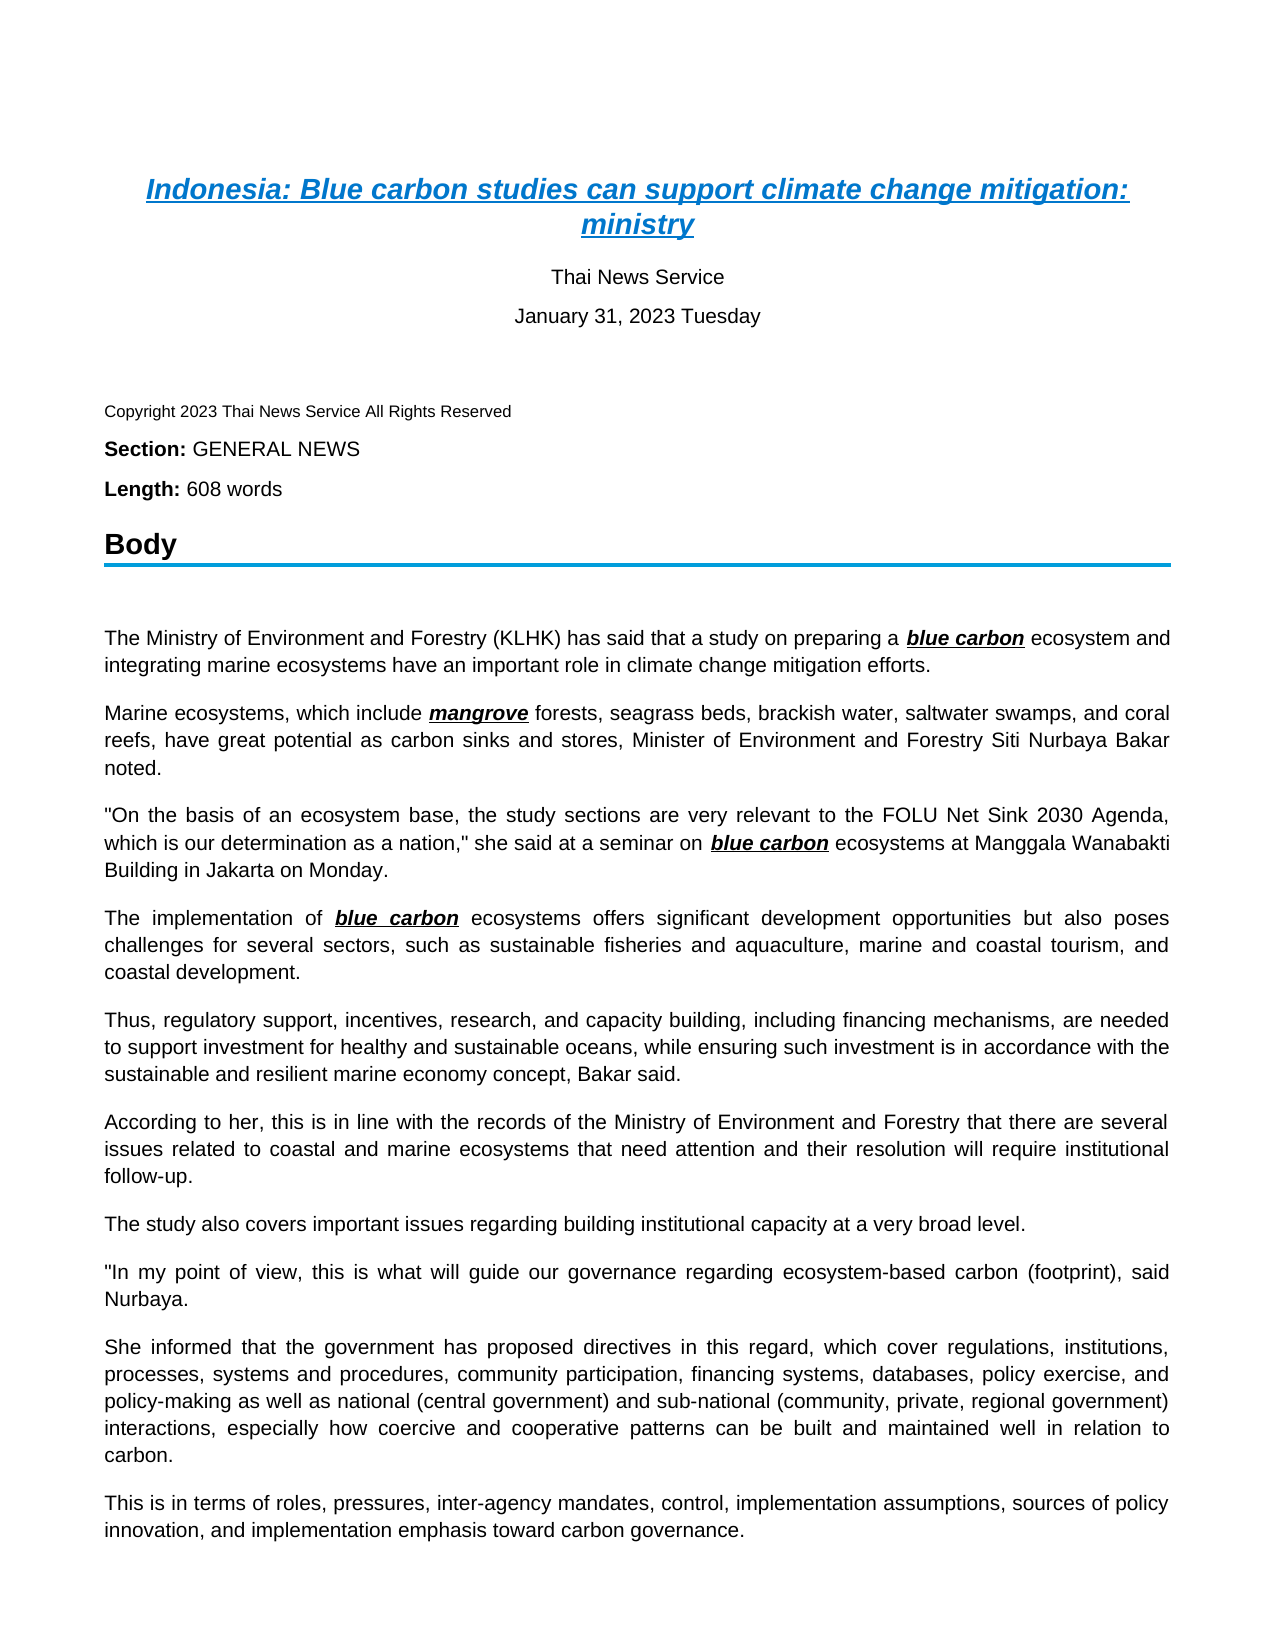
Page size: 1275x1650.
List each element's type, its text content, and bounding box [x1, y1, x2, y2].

text Copyright 2023 Thai News Service All Rights Reserved [104, 369, 1171, 421]
text The implementation of blue carbon ecosystems offers significant development opportunities but also poses challenges for several sectors, such as sustainable fisheries and aquaculture, marine and coastal tourism, and coastal development. [104, 902, 1171, 983]
text She informed that the government has proposed directives in this regard, which cover regulations, institutions, processes, systems and procedures, community participation, financing systems, databases, policy exercise, and policy-making as well as national (central government) and sub-national (community, private, regional government) interactions, especially how coercive and cooperative patterns can be built and maintained well in relation to carbon. [104, 1331, 1171, 1467]
text Section: GENERAL NEWS [104, 434, 1171, 461]
text "In my point of view, this is what will guide our governance regarding ecosystem-based carbon (footprint), said Nurbaya. [104, 1256, 1171, 1311]
text "On the basis of an ecosystem base, the study sections are very relevant to the FOLU Net Sink 2030 Agenda, which is our determination as a nation," she said at a seminar on blue carbon ecosystems at Manggala Wanabakti Building in Jakarta on Monday. [104, 800, 1171, 881]
text Length: 608 words [104, 473, 1171, 500]
text Thai News Service [104, 262, 1171, 289]
text The Ministry of Environment and Forestry (KLHK) has said that a study on preparing a blue carbon ecosystem and integrating marine ecosystems have an important role in climate change mitigation efforts. [104, 623, 1171, 677]
text According to her, this is in line with the records of the Ministry of Environment and Forestry that there are several issues related to coastal and marine ecosystems that need attention and their resolution will require institutional follow-up. [104, 1106, 1171, 1188]
text The study also covers important issues regarding building institutional capacity at a very broad level. [104, 1208, 1171, 1236]
text Body [104, 525, 1171, 561]
text January 31, 2023 Tuesday [104, 301, 1171, 328]
text Marine ecosystems, which include mangrove forests, seagrass beds, brackish water, saltwater swamps, and coral reefs, have great potential as carbon sinks and stores, Minister of Environment and Forestry Siti Nurbaya Bakar noted. [104, 698, 1171, 779]
text This is in terms of roles, pressures, inter-agency mandates, control, implementation assumptions, sources of policy innovation, and implementation emphasis toward carbon governance. [104, 1488, 1171, 1542]
subtitle Indonesia: Blue carbon studies can support climate change mitigation: ministry [104, 170, 1171, 241]
text Thus, regulatory support, incentives, research, and capacity building, including financing mechanisms, are needed to support investment for healthy and sustainable oceans, while ensuring such investment is in accordance with the sustainable and resilient marine economy concept, Bakar said. [104, 1004, 1171, 1086]
